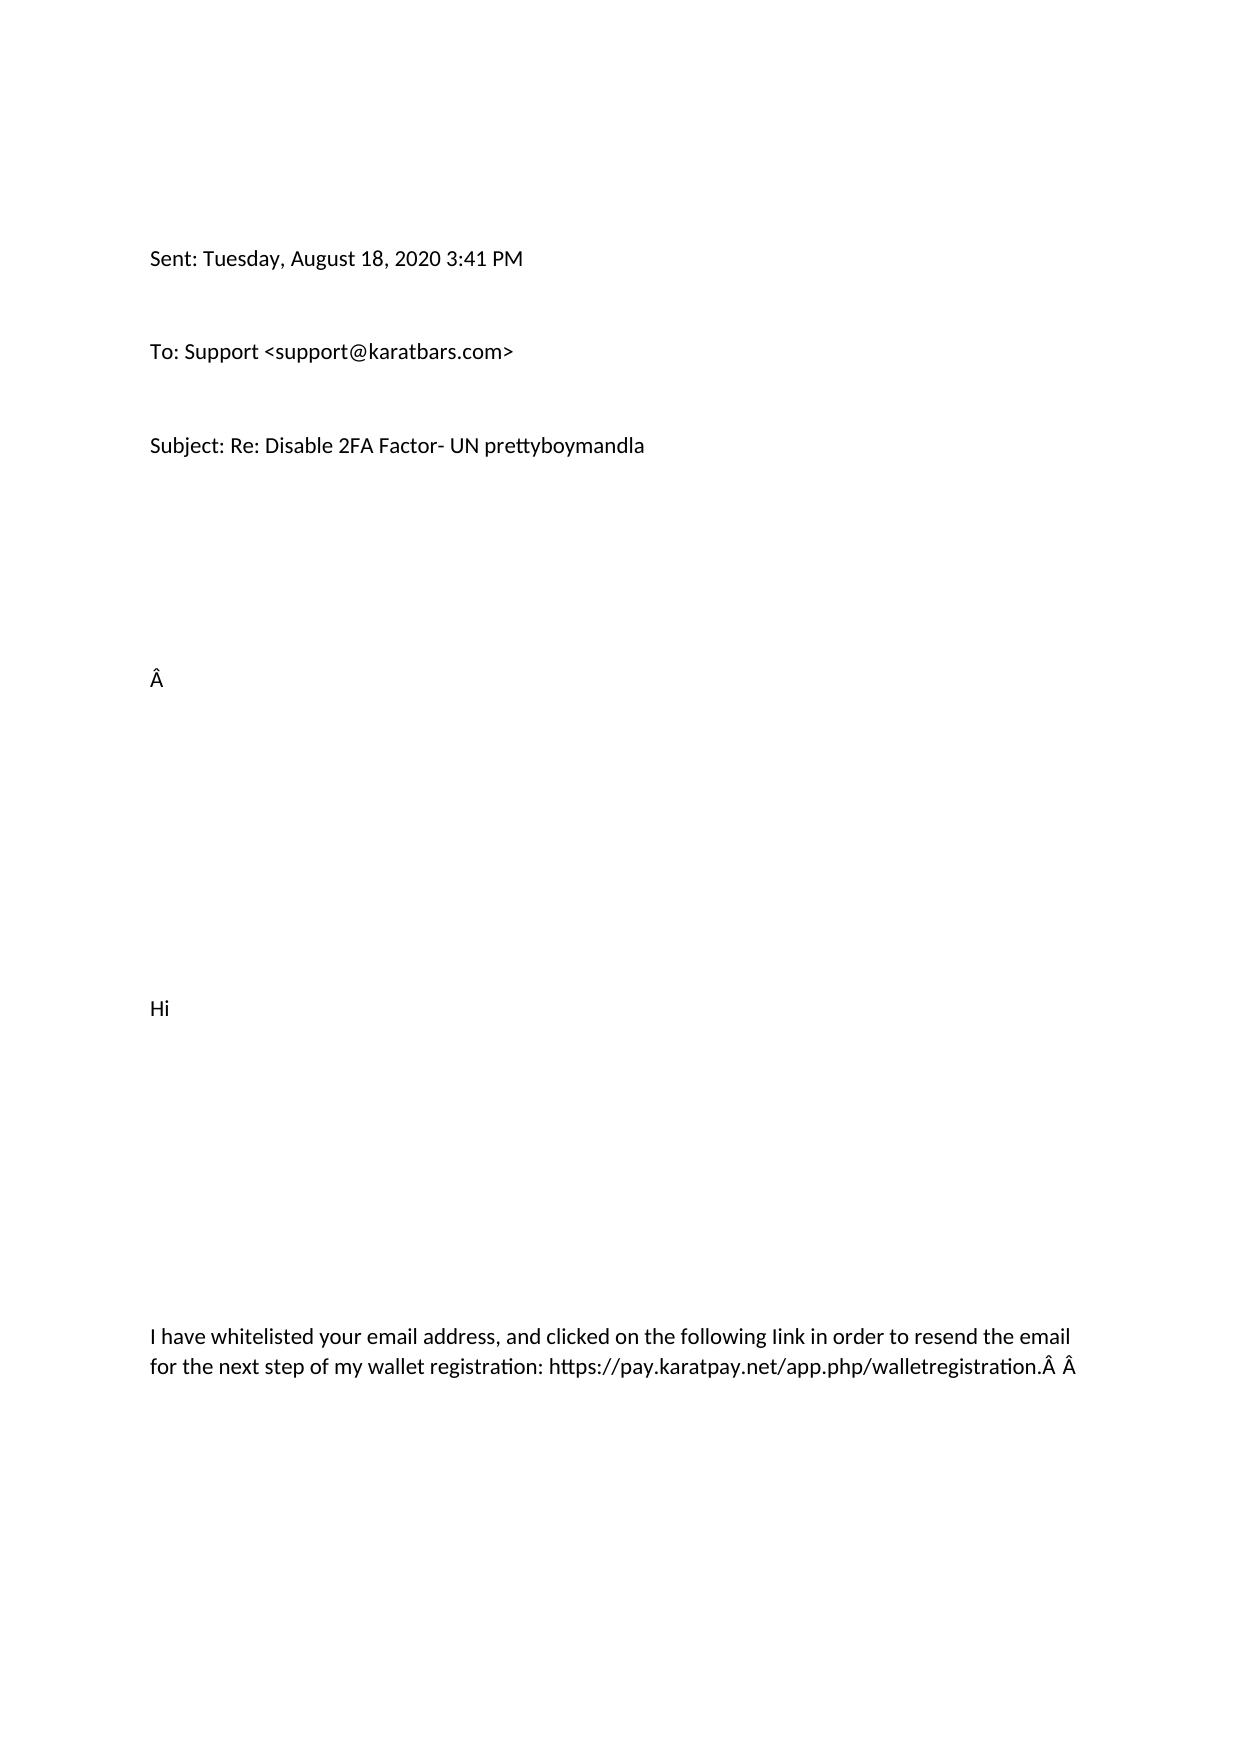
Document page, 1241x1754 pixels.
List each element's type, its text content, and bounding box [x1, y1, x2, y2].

text Â [150, 666, 1090, 694]
text Sent: Tuesday, August 18, 2020 3:41 PM [150, 244, 1090, 272]
text I have whitelisted your email address, and clicked on the following Iink in order to resend the email for the next step of my wallet registration: https://pay.karatpay.net/app.php/walletregistration.Â Â [150, 1322, 1090, 1380]
text Hi [150, 994, 1090, 1022]
text Subject: Re: Disable 2FA Factor- UN prettyboymandla [150, 431, 1090, 459]
text To: Support <support@karatbars.com> [150, 337, 1090, 366]
